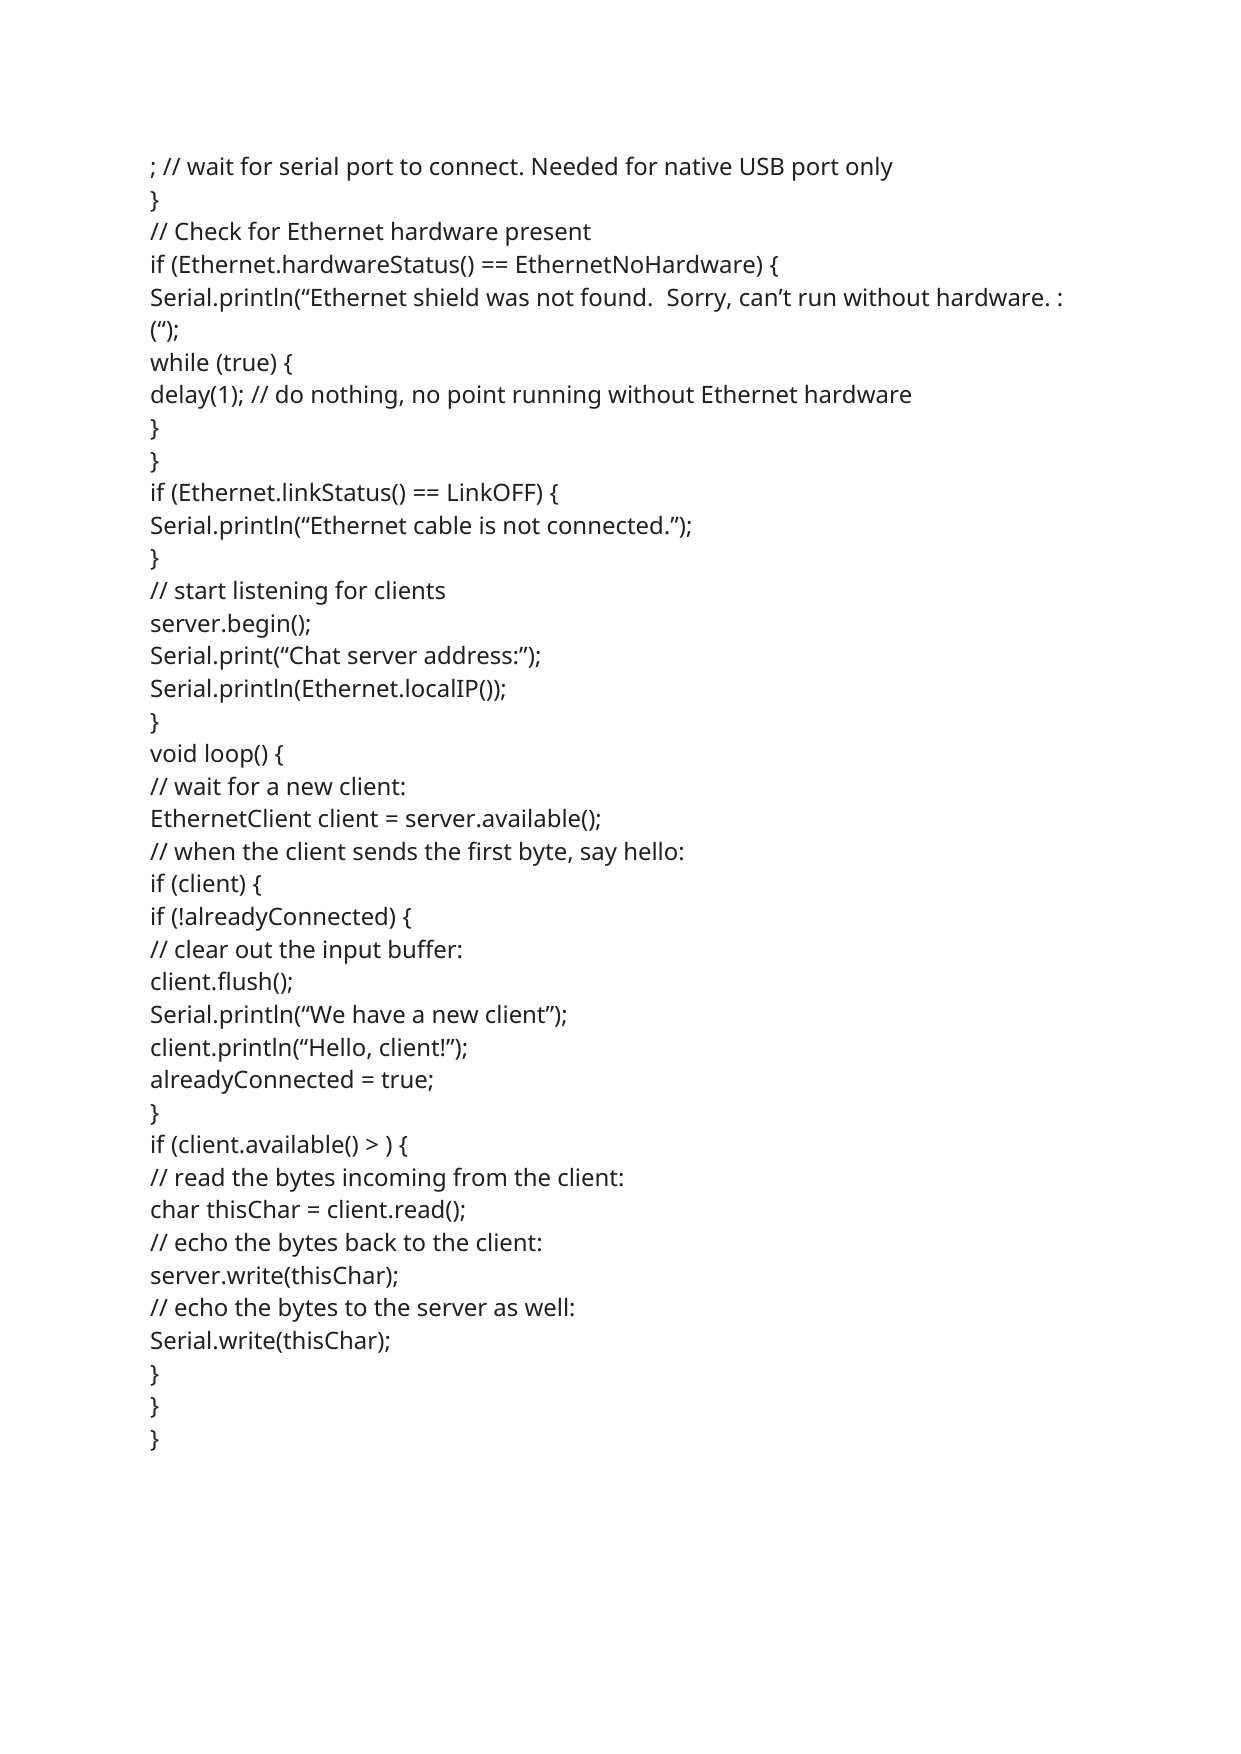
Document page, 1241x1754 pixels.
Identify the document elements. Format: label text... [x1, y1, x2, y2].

text Serial.print(“Chat server address:”); Serial.println(Ethernet.localIP()); } [150, 639, 1090, 737]
text if (client.available() > ) { // read the bytes incoming from the client: char thisChar = client.read(); // echo the bytes back to the client: server.write(thisChar); // echo the bytes to the server as well: Serial.write(thisChar); } } } [150, 1128, 1090, 1454]
text void loop() { // wait for a new client: EthernetClient client = server.available(); [150, 737, 1090, 835]
text // start listening for clients server.begin(); [150, 574, 1090, 639]
text // when the client sends the first byte, say hello: if (client) { if (!alreadyConnected) { // clear out the input buffer: client.flush(); Serial.println(“We have a new client”); client.println(“Hello, client!”); alreadyConnected = true; } [150, 835, 1090, 1128]
text // Check for Ethernet hardware present if (Ethernet.hardwareStatus() == EthernetNoHardware) { Serial.println(“Ethernet shield was not found. Sorry, can’t run without hardware. :(“); while (true) { delay(1); // do nothing, no point running without Ethernet hardware } } if (Ethernet.linkStatus() == LinkOFF) { Serial.println(“Ethernet cable is not connected.”); } [150, 215, 1090, 574]
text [150, 150, 1090, 215]
